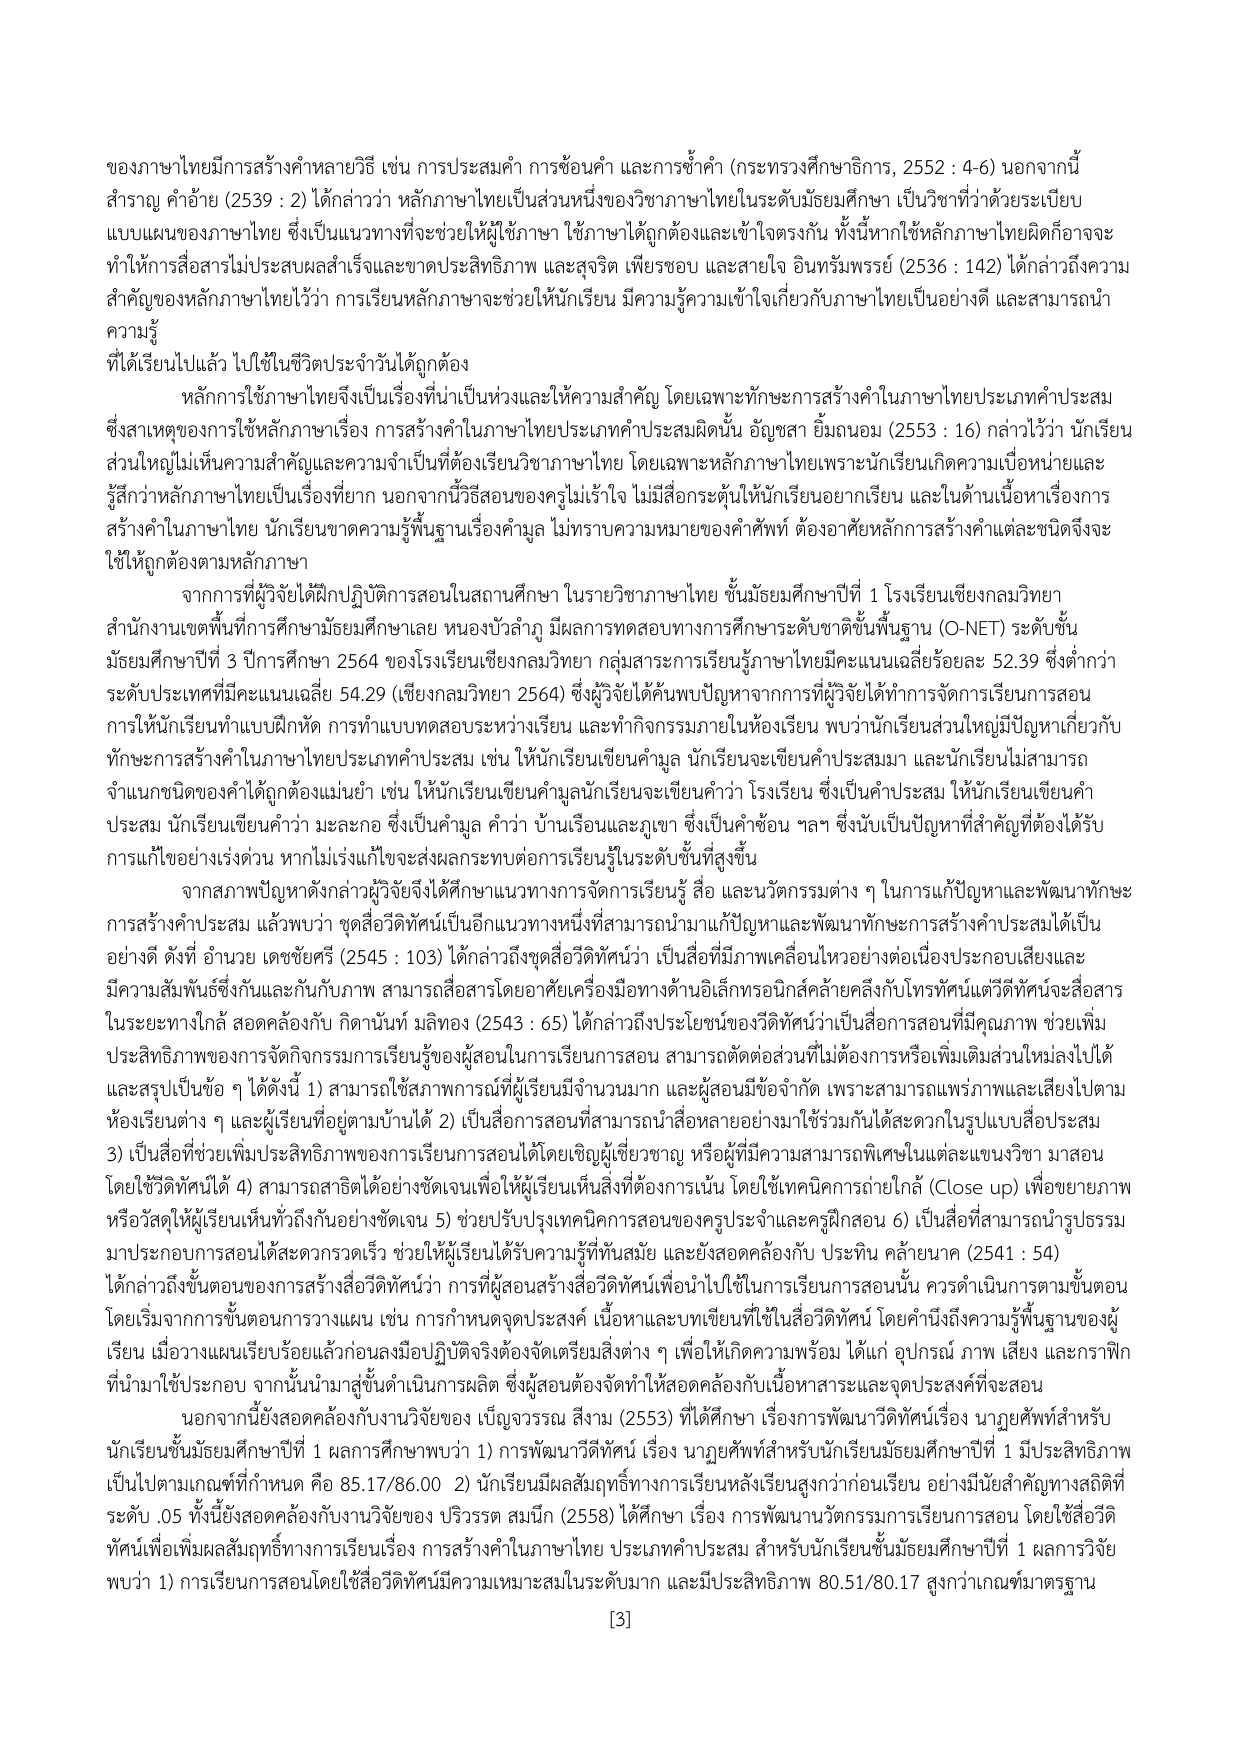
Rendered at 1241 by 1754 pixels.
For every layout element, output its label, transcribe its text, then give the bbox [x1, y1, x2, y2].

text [106, 1399, 1134, 1597]
text จากการที่ผู้วิจัยได้ฝึกปฏิบัติการสอนในสถานศึกษา ในรายวิชาภาษาไทย ชั้นมัธยมศึกษาปีที่ 1 โรงเรียนเชียงกลมวิทยา สำนักงานเขตพื้นที่การศึกษามัธยมศึกษาเลย หนองบัวลำภู มีผลการทดสอบทางการศึกษาระดับชาติขั้นพื้นฐาน (O-NET) ระดับชั้นมัธยมศึกษาปีที่ 3 ปีการศึกษา 2564 ของโรงเรียนเชียงกลมวิทยา กลุ่มสาระการเรียนรู้ภาษาไทยมีคะแนนเฉลี่ยร้อยละ 52.39 ซึ่งต่ำกว่าระดับประเทศที่มีคะแนนเฉลี่ย 54.29 (เชียงกลมวิทยา 2564) ซึ่งผู้วิจัยได้ค้นพบปัญหาจากการที่ผู้วิจัยได้ทำการจัดการเรียนการสอน การให้นักเรียนทำแบบฝึกหัด การทำแบบทดสอบระหว่างเรียน และทำกิจกรรมภายในห้องเรียน พบว่านักเรียนส่วนใหญ่มีปัญหาเกี่ยวกับทักษะการสร้างคำในภาษาไทยประเภทคำประสม เช่น ให้นักเรียนเขียนคำมูล นักเรียนจะเขียนคำประสมมา และนักเรียนไม่สามารถจำแนกชนิดของคำได้ถูกต้องแม่นยำ เช่น ให้นักเรียนเขียนคำมูลนักเรียนจะเขียนคำว่า โรงเรียน ซึ่งเป็นคำประสม ให้นักเรียนเขียนคำประสม นักเรียนเขียนคำว่า มะละกอ ซึ่งเป็นคำมูล คำว่า บ้านเรือนและภูเขา ซึ่งเป็นคำซ้อน ฯลฯ ซึ่งนับเป็นปัญหาที่สำคัญที่ต้องได้รับการแก้ไขอย่างเร่งด่วน หากไม่เร่งแก้ไขจะส่งผลกระทบต่อการเรียนรู้ในระดับชั้นที่สูงขึ้น [106, 577, 1134, 873]
text หลักการใช้ภาษาไทยจึงเป็นเรื่องที่น่าเป็นห่วงและให้ความสำคัญ โดยเฉพาะทักษะการสร้างคำในภาษาไทยประเภทคำประสม ซึ่งสาเหตุของการใช้หลักภาษาเรื่อง การสร้างคำในภาษาไทยประเภทคำประสมผิดนั้น อัญชสา ยิ้มถนอม (2553 : 16) กล่าวไว้ว่า นักเรียนส่วนใหญ่ไม่เห็นความสำคัญและความจำเป็นที่ต้องเรียนวิชาภาษาไทย โดยเฉพาะหลักภาษาไทยเพราะนักเรียนเกิดความเบื่อหน่ายและรู้สึกว่าหลักภาษาไทยเป็นเรื่องที่ยาก นอกจากนี้วิธีสอนของครูไม่เร้าใจ ไม่มีสื่อกระตุ้นให้นักเรียนอยากเรียน และในด้านเนื้อหาเรื่องการสร้างคำในภาษาไทย นักเรียนขาดความรู้พื้นฐานเรื่องคำมูล ไม่ทราบความหมายของคำศัพท์ ต้องอาศัยหลักการสร้างคำแต่ละชนิดจึงจะ ใช้ให้ถูกต้องตามหลักภาษา [106, 379, 1134, 577]
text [106, 149, 1134, 379]
text จากสภาพปัญหาดังกล่าวผู้วิจัยจึงได้ศึกษาแนวทางการจัดการเรียนรู้ สื่อ และนวัตกรรมต่าง ๆ ในการแก้ปัญหาและพัฒนาทักษะการสร้างคำประสม แล้วพบว่า ชุดสื่อวีดิทัศน์เป็นอีกแนวทางหนึ่งที่สามารถนำมาแก้ปัญหาและพัฒนาทักษะการสร้างคำประสมได้เป็นอย่างดี ดังที่ อำนวย เดชชัยศรี (2545 : 103) ได้กล่าวถึงชุดสื่อวีดิทัศน์ว่า เป็นสื่อที่มีภาพเคลื่อนไหวอย่างต่อเนื่องประกอบเสียงและ มีความสัมพันธ์ซึ่งกันและกันกับภาพ สามารถสื่อสารโดยอาศัยเครื่องมือทางด้านอิเล็กทรอนิกส์คล้ายคลึงกับโทรทัศน์แต่วีดีทัศน์จะสื่อสารในระยะทางใกล้ สอดคล้องกับ กิดานันท มลิทอง (2543 : 65) ได้กล่าวถึงประโยชน์ของวีดิทัศน์ว่าเป็นสื่อการสอนที่มีคุณภาพ ช่วยเพิ่มประสิทธิภาพของการจัดกิจกรรมการเรียนรู้ของผู้สอนในการเรียนการสอน สามารถตัดต่อส่วนที่ไม่ต้องการหรือเพิ่มเติมส่วนใหม่ลงไปได้และสรุปเป็นข้อ ๆ ได้ดังนี้ 1) สามารถใช้สภาพการณที่ผู้เรียนมีจำนวนมาก และผู้สอนมีข้อจำกัด เพราะสามารถแพรภาพและเสียงไปตามห้องเรียนต่าง ๆ และผู้เรียนที่อยู่ตามบ้านได้ 2) เป็นสื่อการสอนที่สามารถนำสื่อหลายอย่างมาใช้ร่วมกันได้สะดวกในรูปแบบสื่อประสม 3) เป็นสื่อที่ช่วยเพิ่มประสิทธิภาพของการเรียนการสอนได้โดยเชิญผู้เชี่ยวชาญ หรือผู้ที่มีความสามารถพิเศษในแต่ละแขนงวิชา มาสอนโดยใช้วีดิทัศน์ได้ 4) สามารถสาธิตได้อย่างชัดเจนเพื่อให้ผู้เรียนเห็นสิ่งที่ต้องการเน้น โดยใช้เทคนิคการถ่ายใกล้ (Close up) เพื่อขยายภาพหรือวัสดุให้ผู้เรียนเห็นทั่วถึงกันอย่างชัดเจน 5) ช่วยปรับปรุงเทคนิคการสอนของครูประจำและครูฝึกสอน 6) เป็นสื่อที่สามารถนำรูปธรรมมาประกอบการสอนได้สะดวกรวดเร็ว ช่วยให้ผู้เรียนได้รับความรู้ที่ทันสมัย และยังสอดคล้องกับ ประทิน คล้ายนาค (2541 : 54) ได้กล่าวถึงขั้นตอนของการสร้างสื่อวีดิทัศน์ว่า การที่ผู้สอนสร้างสื่อวีดิทัศน์เพื่อนำไปใช้ในการเรียนการสอนนั้น ควรดำเนินการตามขั้นตอน โดยเริ่มจากการขั้นตอนการวางแผน เช่น การกำหนดจุดประสงค์ เนื้อหาและบทเขียนที่ใช้ในสื่อวีดิทัศน์ โดยคำนึงถึงความรู้พื้นฐานของผู้เรียน เมื่อวางแผนเรียบร้อยแล้วก่อนลงมือปฏิบัติจริงต้องจัดเตรียมสิ่งต่าง ๆ เพื่อให้เกิดความพรอม ได้แก่ อุปกรณ์ ภาพ เสียง และกราฟิกที่นำมาใช้ประกอบ จากนั้นนำมาสู่ขั้นดำเนินการผลิต ซึ่งผู้สอนต้องจัดทำให้สอดคล้องกับเนื้อหาสาระและจุดประสงค์ที่จะสอน [106, 873, 1134, 1399]
